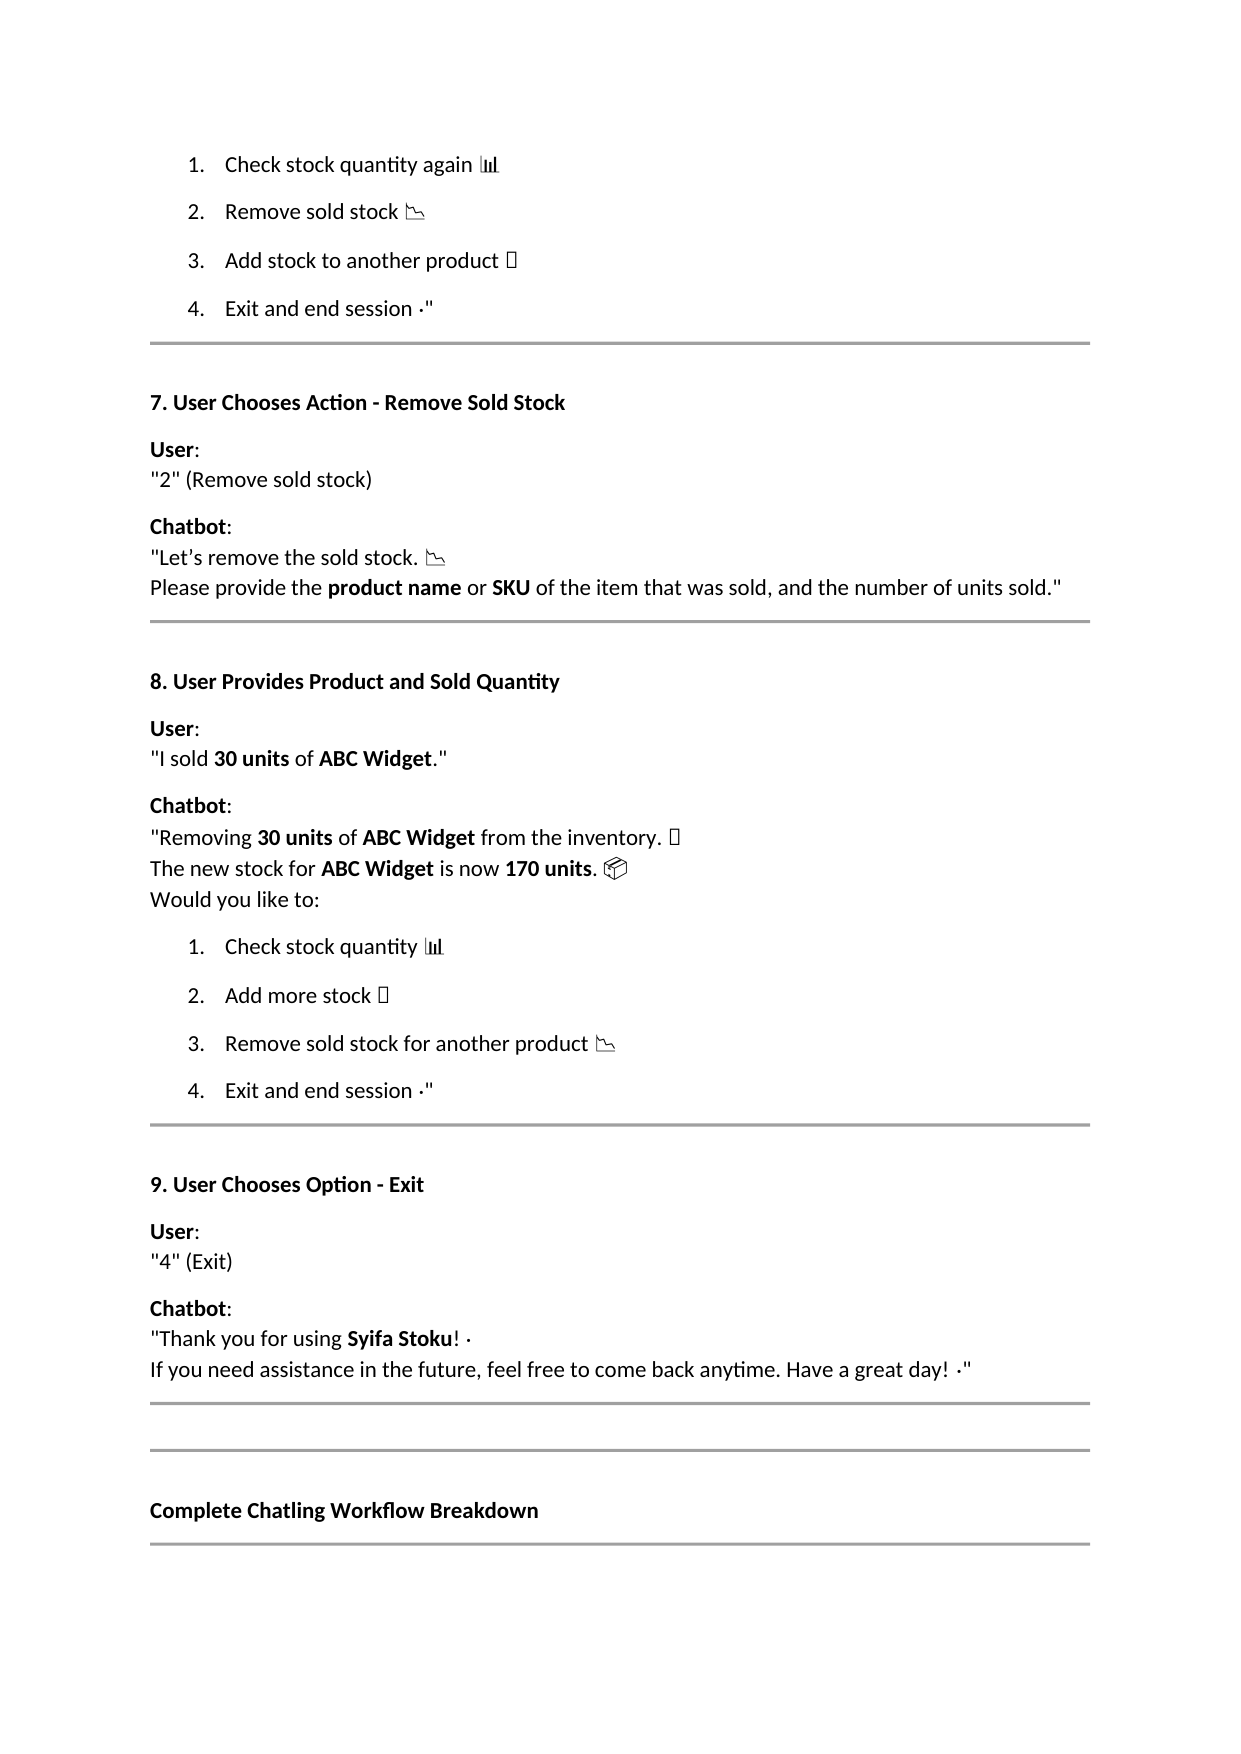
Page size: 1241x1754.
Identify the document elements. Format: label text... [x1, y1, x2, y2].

list Remove sold stock 📉 [187, 197, 1090, 225]
list Add stock to another product [187, 244, 1090, 275]
list Exit and end session 👋" [187, 1076, 1090, 1104]
text User: "I sold 30 units of ABC Widget." [150, 714, 1090, 772]
text Chatbot: "Thank you for using Syifa Stoku! 🌟 If you need assistance in the future, feel free to come back anytime. Have a great day! 👋" [150, 1294, 1090, 1383]
text User: "4" (Exit) [150, 1217, 1090, 1275]
list Remove sold stock for another product 📉 [187, 1029, 1090, 1057]
text 9. User Chooses Option - Exit [150, 1170, 1090, 1198]
text Chatbot: "Removing 30 units of ABC Widget from the inventory. The new stock for ABC Widget is now 170 units. 📦 Would you like to: [150, 791, 1090, 913]
list Add more stock [187, 979, 1090, 1010]
text 7. User Chooses Action - Remove Sold Stock [150, 388, 1090, 417]
text 8. User Provides Product and Sold Quantity [150, 667, 1090, 695]
list Check stock quantity 📊 [187, 932, 1090, 960]
list Exit and end session 👋" [187, 294, 1090, 323]
text User: "2" (Remove sold stock) [150, 435, 1090, 494]
text Complete Chatling Workflow Breakdown [150, 1496, 1090, 1524]
text Chatbot: "Let’s remove the sold stock. 📉 Please provide the product name or SKU of the item that was sold, and the number of units sold." [150, 512, 1090, 601]
list Check stock quantity again 📊 [187, 150, 1090, 178]
